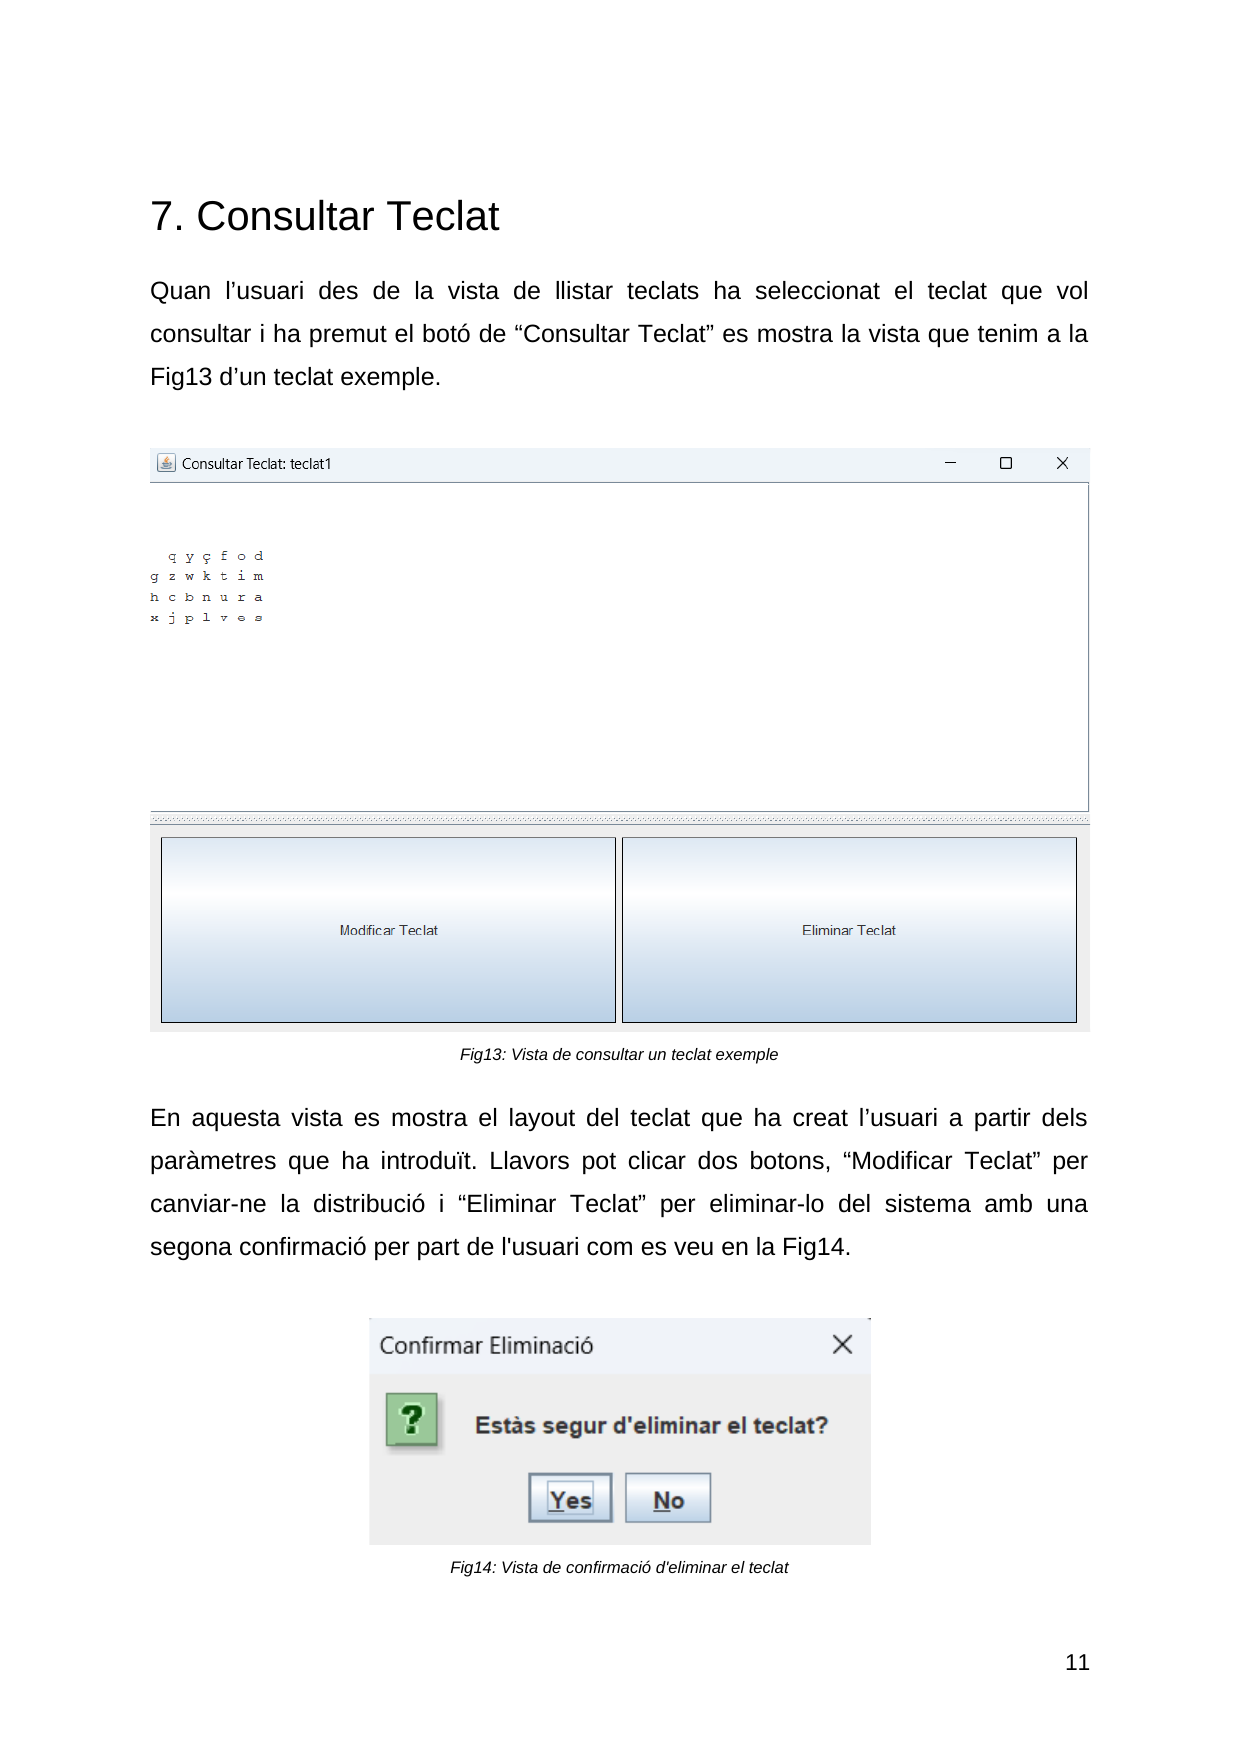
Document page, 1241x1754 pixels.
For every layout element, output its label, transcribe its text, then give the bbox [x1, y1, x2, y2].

text Fig13: Vista de consultar un teclat exemple [150, 1045, 1090, 1064]
text Quan l’usuari des de la vista de llistar teclats ha seleccionat el teclat que vol consultar i ha premut el botó de “Consultar Teclat” es mostra la vista que tenim a la Fig13 d’un teclat exemple. [150, 276, 1090, 391]
picture [150, 448, 1091, 1032]
text Fig14: Vista de confirmació d'eliminar el teclat [150, 1558, 1090, 1577]
subtitle 7. Consultar Teclat [150, 192, 1090, 239]
picture [369, 1318, 871, 1545]
text En aquesta vista es mostra el layout del teclat que ha creat l’usuari a partir dels paràmetres que ha introduït. Llavors pot clicar dos botons, “Modificar Teclat” per canviar-ne la distribució i “Eliminar Teclat” per eliminar-lo del sistema amb una segona confirmació per part de l'usuari com es veu en la Fig14. [150, 1102, 1090, 1261]
